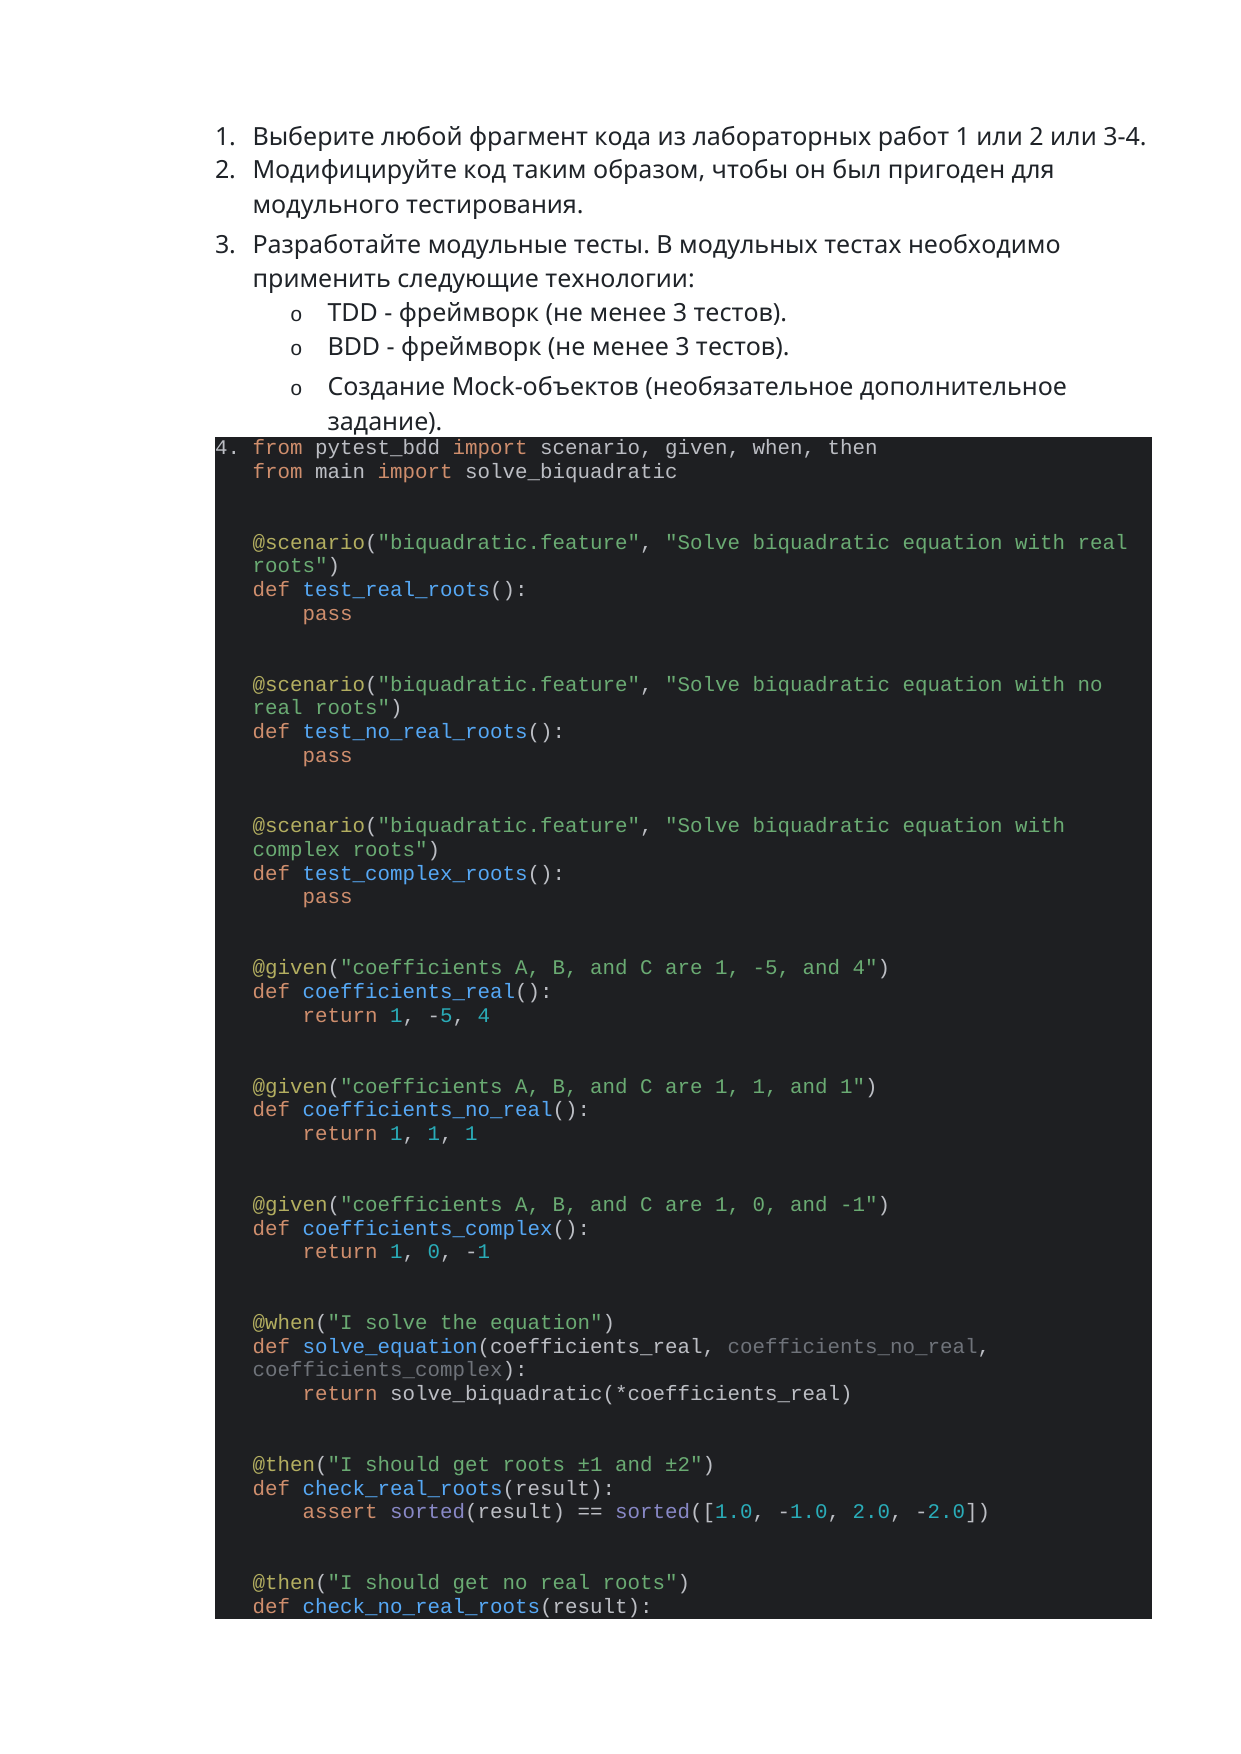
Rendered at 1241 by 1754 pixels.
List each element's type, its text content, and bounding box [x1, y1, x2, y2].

list TDD - фреймворк (не менее 3 тестов). [290, 295, 1152, 329]
list Разработайте модульные тесты. В модульных тестах необходимо применить следующие технологии: [215, 227, 1152, 295]
list Создание Mock-объектов (необязательное дополнительное задание). [290, 369, 1152, 437]
list BDD - фреймворк (не менее 3 тестов). [290, 329, 1152, 363]
list Выберите любой фрагмент кода из лабораторных работ 1 или 2 или 3-4. [215, 118, 1152, 152]
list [215, 437, 1152, 1619]
list Модифицируйте код таким образом, чтобы он был пригоден для модульного тестирования. [215, 152, 1152, 220]
